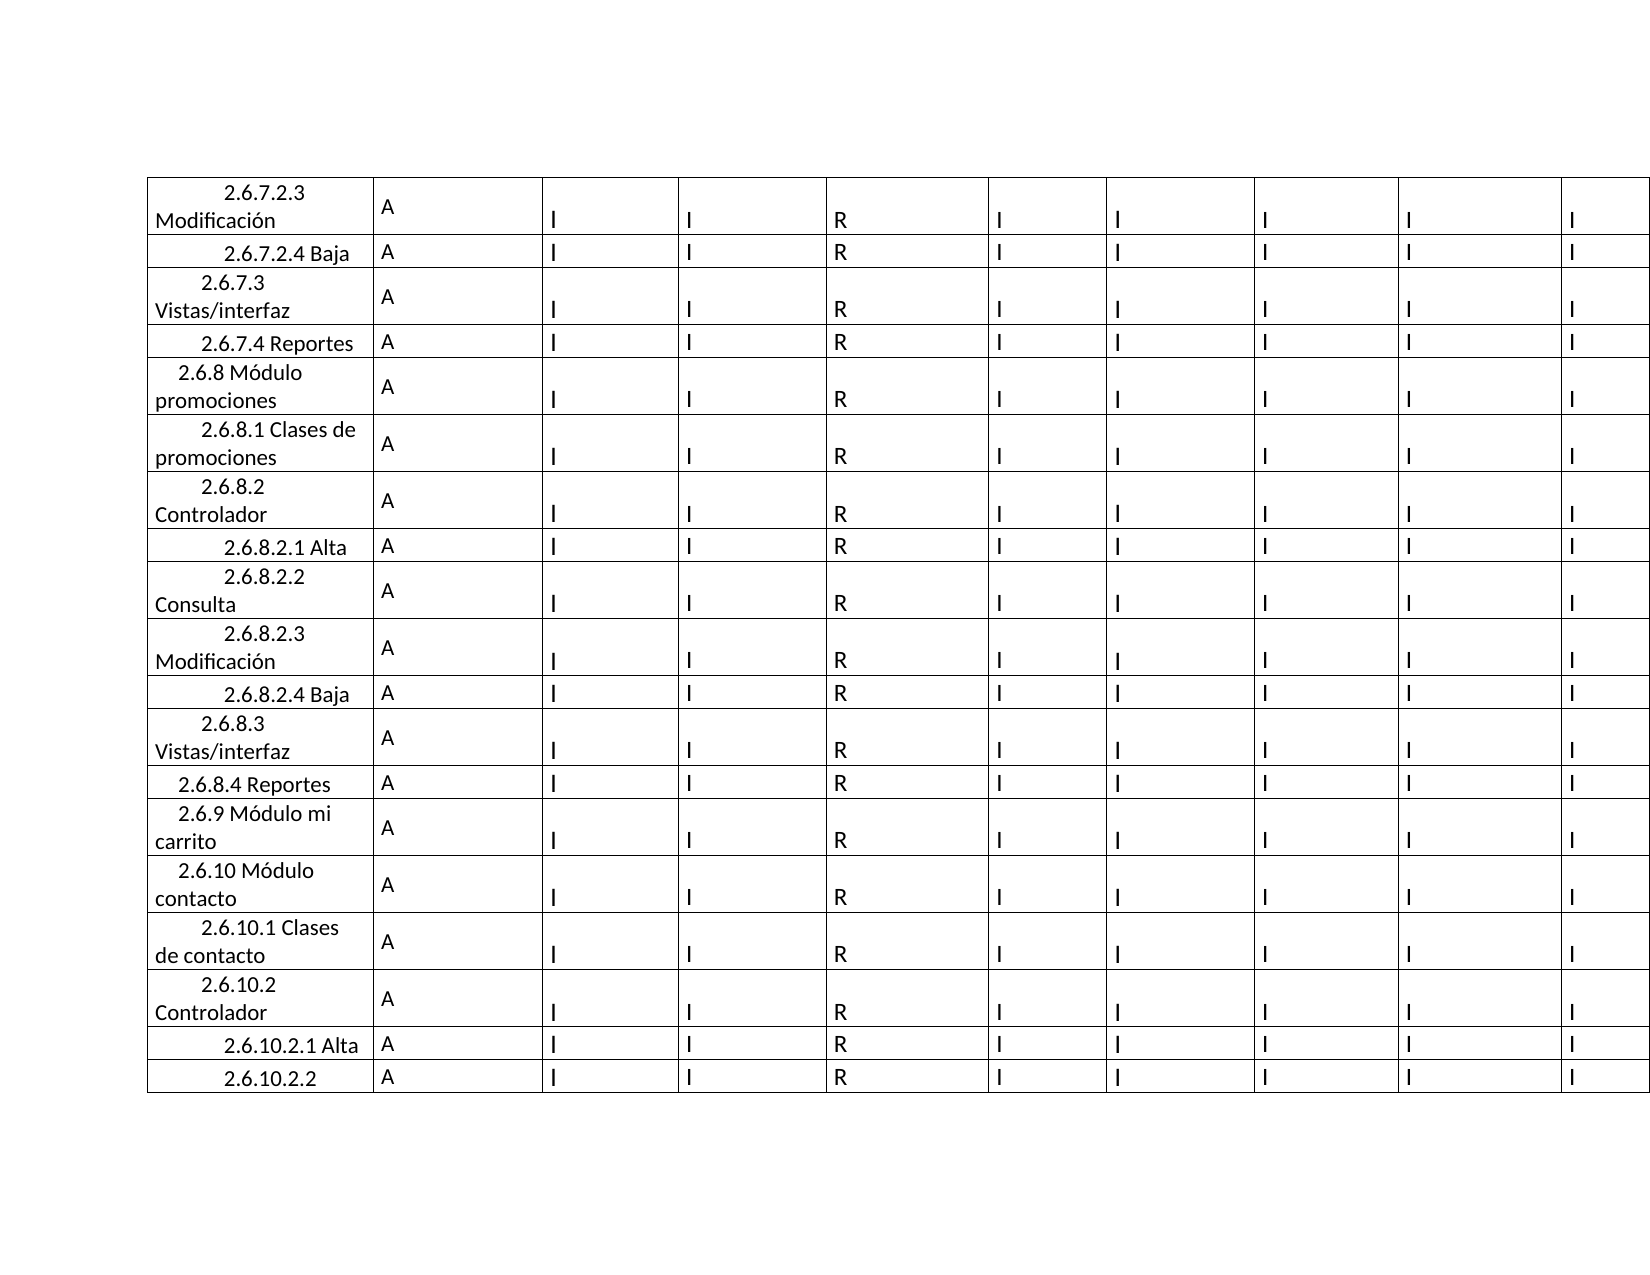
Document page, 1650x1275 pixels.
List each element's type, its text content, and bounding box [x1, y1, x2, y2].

table_cell I [1255, 1027, 1398, 1059]
table_cell I [679, 1060, 826, 1092]
table_cell I [679, 358, 826, 414]
table_cell I [1255, 856, 1398, 912]
table_cell I [543, 709, 678, 765]
table_cell I [679, 268, 826, 324]
table_cell I [679, 766, 826, 798]
table_cell R [827, 472, 988, 528]
table_cell I [1562, 268, 1649, 324]
table_cell I [1107, 913, 1254, 969]
table_cell I [1399, 415, 1561, 471]
table_cell I [1107, 472, 1254, 528]
table_cell R [827, 1027, 988, 1059]
table_cell I [679, 856, 826, 912]
table_cell I [1399, 472, 1561, 528]
table_cell A [374, 1027, 542, 1059]
table_cell I [1562, 1060, 1649, 1092]
table_cell I [543, 676, 678, 708]
table_cell I [1399, 235, 1561, 267]
table_cell I [543, 472, 678, 528]
table_cell A [374, 325, 542, 357]
table_cell I [1255, 766, 1398, 798]
table_cell A [374, 358, 542, 414]
table_cell I [989, 472, 1106, 528]
table_cell 2.6.8.2.2 Consulta [148, 562, 373, 618]
table_cell I [1562, 472, 1649, 528]
table_cell R [827, 766, 988, 798]
table_cell I [679, 619, 826, 675]
table_cell 2.6.8.1 Clases de promociones [148, 415, 373, 471]
table_cell 2.6.10.2.1 Alta [148, 1027, 373, 1059]
table_cell R [827, 856, 988, 912]
table_cell I [1562, 358, 1649, 414]
table_cell I [1399, 799, 1561, 855]
table_cell I [989, 799, 1106, 855]
table_cell I [543, 529, 678, 561]
table_cell 2.6.8.2.1 Alta [148, 529, 373, 561]
table_cell 2.6.8.2 Controlador [148, 472, 373, 528]
table_cell R [827, 562, 988, 618]
table_cell I [1562, 415, 1649, 471]
table_cell I [989, 268, 1106, 324]
table_cell 2.6.7.2.3 Modificación [148, 178, 373, 234]
table_cell I [1255, 178, 1398, 234]
table_cell I [543, 178, 678, 234]
table_cell I [1107, 325, 1254, 357]
table_cell I [1562, 178, 1649, 234]
table_cell I [1255, 970, 1398, 1026]
table_cell A [374, 913, 542, 969]
table_cell I [1107, 529, 1254, 561]
table_cell I [1107, 766, 1254, 798]
table_cell R [827, 619, 988, 675]
table_cell I [1562, 913, 1649, 969]
table_cell I [543, 766, 678, 798]
table_cell R [827, 1060, 988, 1092]
table_cell I [543, 913, 678, 969]
table_cell 2.6.9 Módulo mi carrito [148, 799, 373, 855]
table_cell I [1562, 235, 1649, 267]
table_cell 2.6.8.2.4 Baja [148, 676, 373, 708]
table_cell I [989, 619, 1106, 675]
table_cell I [1255, 799, 1398, 855]
table_cell I [1399, 1060, 1561, 1092]
table_cell I [1107, 799, 1254, 855]
table_cell I [543, 235, 678, 267]
table_cell I [1399, 709, 1561, 765]
table_cell A [374, 472, 542, 528]
table_cell I [543, 562, 678, 618]
table_cell A [374, 178, 542, 234]
table_cell I [1399, 856, 1561, 912]
table_cell A [374, 799, 542, 855]
table_cell I [543, 325, 678, 357]
table_cell 2.6.10.2.2 Consulta [148, 1060, 373, 1092]
table_cell I [1107, 415, 1254, 471]
table_cell I [989, 529, 1106, 561]
table_cell I [1255, 235, 1398, 267]
table_cell R [827, 709, 988, 765]
table_cell I [1399, 913, 1561, 969]
table_cell I [1562, 709, 1649, 765]
table_cell I [1255, 268, 1398, 324]
table_cell I [989, 970, 1106, 1026]
table_cell I [679, 472, 826, 528]
table_cell I [1562, 529, 1649, 561]
table_cell I [1107, 178, 1254, 234]
table_cell I [679, 325, 826, 357]
table_cell 2.6.10 Módulo contacto [148, 856, 373, 912]
table_cell I [679, 415, 826, 471]
table_cell I [1399, 562, 1561, 618]
table_cell I [1399, 676, 1561, 708]
table_cell I [1562, 856, 1649, 912]
table_cell A [374, 415, 542, 471]
table_cell I [989, 562, 1106, 618]
table_cell R [827, 325, 988, 357]
table_cell I [543, 799, 678, 855]
table_cell R [827, 268, 988, 324]
table_cell I [989, 1060, 1106, 1092]
table_cell I [1255, 415, 1398, 471]
table_cell I [1107, 619, 1254, 675]
table_cell I [1562, 1027, 1649, 1059]
table_cell I [1562, 619, 1649, 675]
table_cell I [679, 799, 826, 855]
table_cell I [543, 268, 678, 324]
table_cell R [827, 235, 988, 267]
table_cell I [543, 856, 678, 912]
table_cell I [1107, 676, 1254, 708]
table_cell I [1107, 268, 1254, 324]
table_cell I [1107, 235, 1254, 267]
table_cell I [543, 970, 678, 1026]
table_cell I [679, 529, 826, 561]
table_cell 2.6.8.2.3 Modificación [148, 619, 373, 675]
table_cell I [1255, 529, 1398, 561]
table_cell I [679, 1027, 826, 1059]
table_cell 2.6.10.1 Clases de contacto [148, 913, 373, 969]
table_cell I [1107, 1060, 1254, 1092]
table_cell A [374, 766, 542, 798]
table_cell I [679, 970, 826, 1026]
table_cell I [1562, 562, 1649, 618]
table_cell I [989, 358, 1106, 414]
table_cell I [1255, 562, 1398, 618]
table_cell I [1255, 676, 1398, 708]
table_cell I [1107, 856, 1254, 912]
table_cell 2.6.8.3 Vistas/interfaz [148, 709, 373, 765]
table_cell R [827, 799, 988, 855]
table_cell R [827, 676, 988, 708]
table_cell R [827, 415, 988, 471]
table_cell I [1562, 676, 1649, 708]
table_cell I [1107, 1027, 1254, 1059]
table_cell I [989, 766, 1106, 798]
table_cell I [1562, 970, 1649, 1026]
table_cell I [1562, 325, 1649, 357]
table_cell I [1107, 709, 1254, 765]
table_cell I [679, 235, 826, 267]
table_cell R [827, 970, 988, 1026]
table_cell A [374, 676, 542, 708]
table_cell I [1255, 472, 1398, 528]
table_cell I [1399, 529, 1561, 561]
table_cell I [1399, 268, 1561, 324]
table_cell I [1399, 325, 1561, 357]
table_cell I [989, 913, 1106, 969]
table_cell I [1399, 178, 1561, 234]
table_cell I [679, 178, 826, 234]
table_cell I [989, 178, 1106, 234]
table_cell 2.6.7.4 Reportes [148, 325, 373, 357]
table_cell I [1255, 358, 1398, 414]
table_cell I [989, 856, 1106, 912]
table_cell I [1399, 970, 1561, 1026]
table_cell 2.6.7.3 Vistas/interfaz [148, 268, 373, 324]
table_cell I [1107, 562, 1254, 618]
table_cell I [543, 358, 678, 414]
table_cell I [1399, 766, 1561, 798]
table_cell I [1399, 1027, 1561, 1059]
table_cell A [374, 1060, 542, 1092]
table_cell I [989, 709, 1106, 765]
table_cell 2.6.10.2 Controlador [148, 970, 373, 1026]
table_cell I [1562, 799, 1649, 855]
table_cell I [989, 415, 1106, 471]
table_cell A [374, 529, 542, 561]
table_cell R [827, 358, 988, 414]
table_cell A [374, 268, 542, 324]
table_cell A [374, 562, 542, 618]
table_cell A [374, 970, 542, 1026]
table_cell I [543, 1060, 678, 1092]
table_cell R [827, 913, 988, 969]
table_cell I [1255, 913, 1398, 969]
table_cell I [1255, 1060, 1398, 1092]
table_cell I [989, 676, 1106, 708]
table_cell I [1399, 358, 1561, 414]
table_cell I [543, 1027, 678, 1059]
table_cell I [1255, 709, 1398, 765]
table_cell I [1562, 766, 1649, 798]
table_cell R [827, 178, 988, 234]
table_cell I [1107, 358, 1254, 414]
table_cell I [679, 562, 826, 618]
table_cell R [827, 529, 988, 561]
table_cell I [989, 1027, 1106, 1059]
table_cell I [1255, 325, 1398, 357]
table_cell I [679, 709, 826, 765]
table_cell I [1255, 619, 1398, 675]
table_cell I [989, 235, 1106, 267]
table_cell I [1399, 619, 1561, 675]
table_cell A [374, 709, 542, 765]
table_cell A [374, 235, 542, 267]
table_cell I [679, 676, 826, 708]
table_cell 2.6.8.4 Reportes [148, 766, 373, 798]
table_cell I [989, 325, 1106, 357]
table_cell I [543, 415, 678, 471]
table_cell A [374, 619, 542, 675]
table_cell 2.6.7.2.4 Baja [148, 235, 373, 267]
table_cell I [1107, 970, 1254, 1026]
table_cell I [679, 913, 826, 969]
table_cell A [374, 856, 542, 912]
table_cell I [543, 619, 678, 675]
table_cell 2.6.8 Módulo promociones [148, 358, 373, 414]
